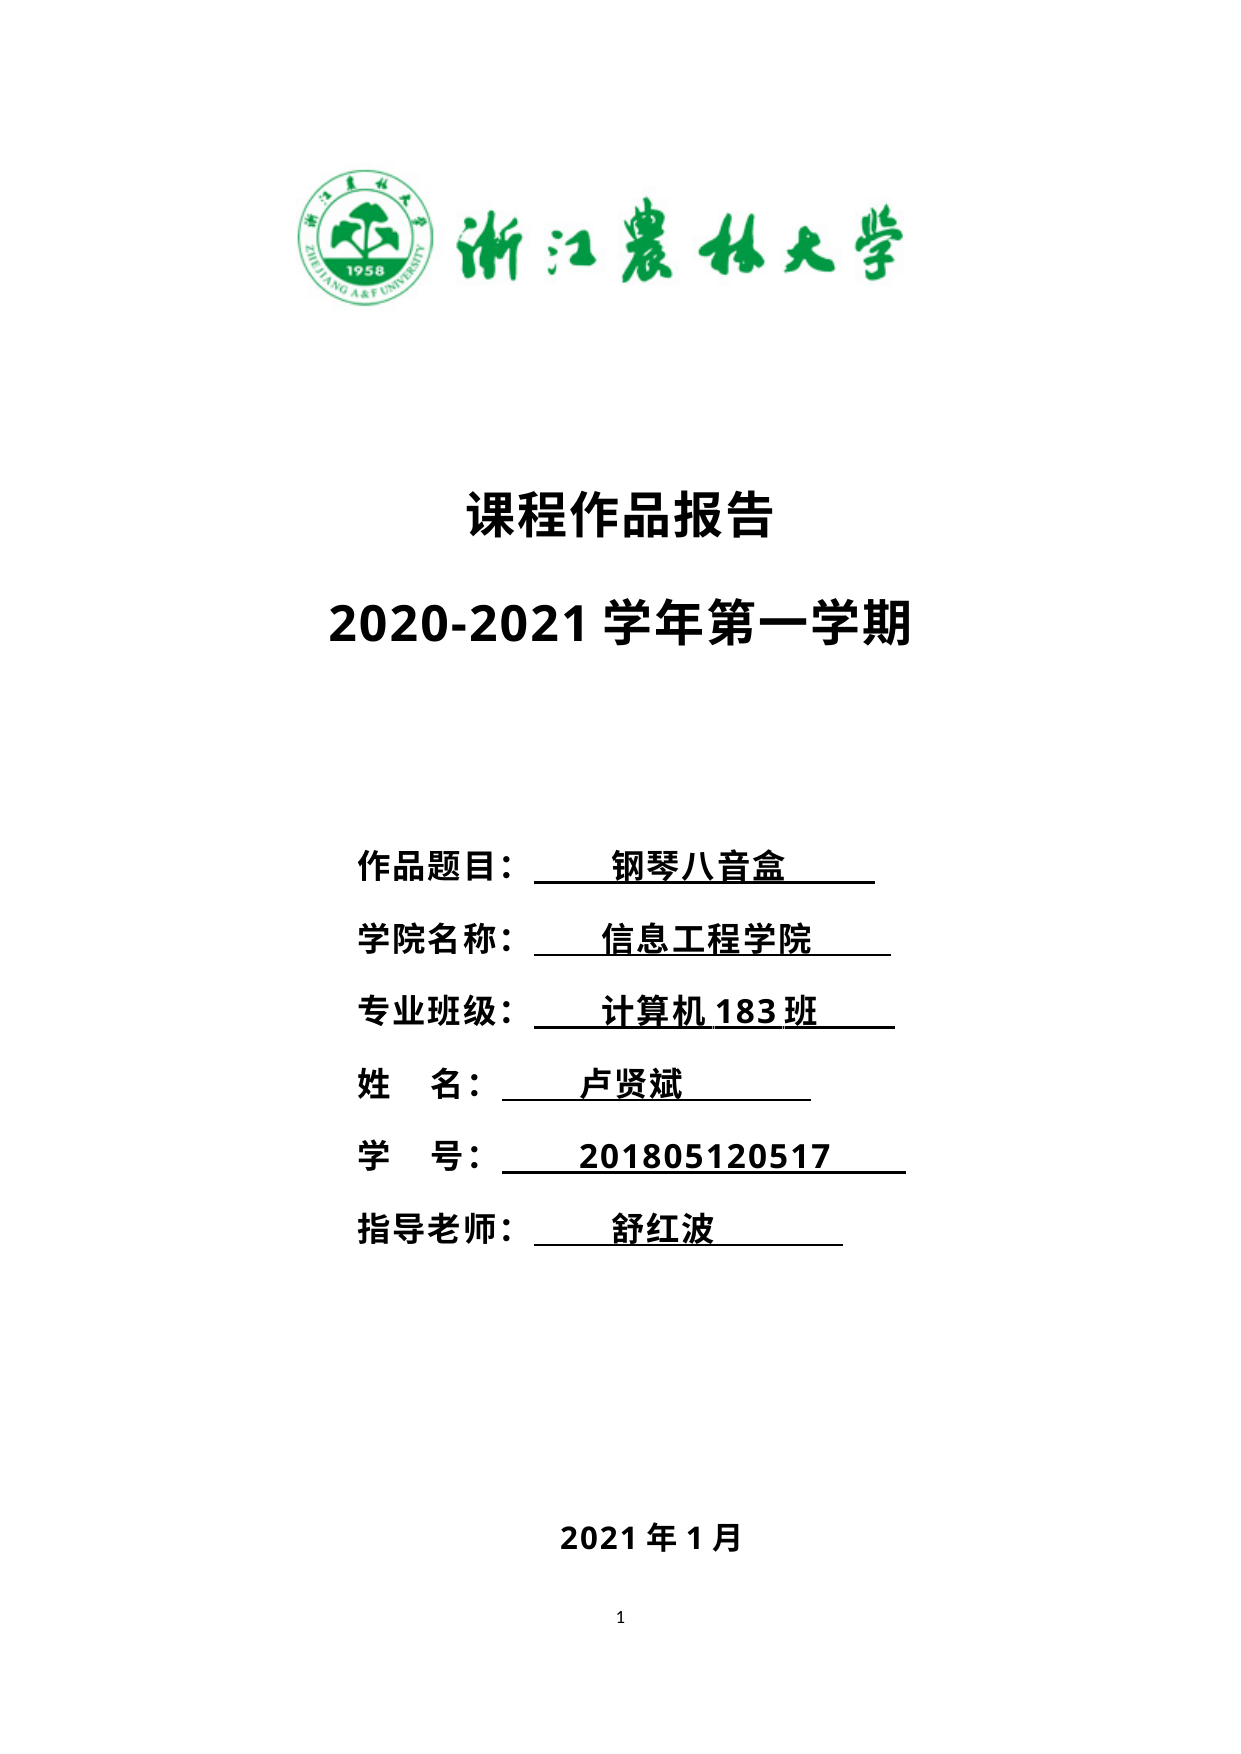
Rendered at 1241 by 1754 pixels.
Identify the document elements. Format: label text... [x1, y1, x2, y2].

picture [295, 162, 916, 328]
text 课程作品报告 [187, 475, 1053, 548]
text 姓 名： 卢贤斌 [187, 1057, 1053, 1106]
text 学院名称： 信息工程学院 [187, 913, 1053, 961]
text 学 号： 201805120517 [187, 1130, 1053, 1178]
text 2021年1月 [188, 1513, 1053, 1559]
text 作品题目： 钢琴八音盒 [187, 840, 1053, 888]
text 2020-2021学年第一学期 [187, 584, 1053, 656]
text 指导老师： 舒红波 [187, 1202, 1053, 1251]
text 专业班级： 计算机183班 [187, 985, 1053, 1033]
